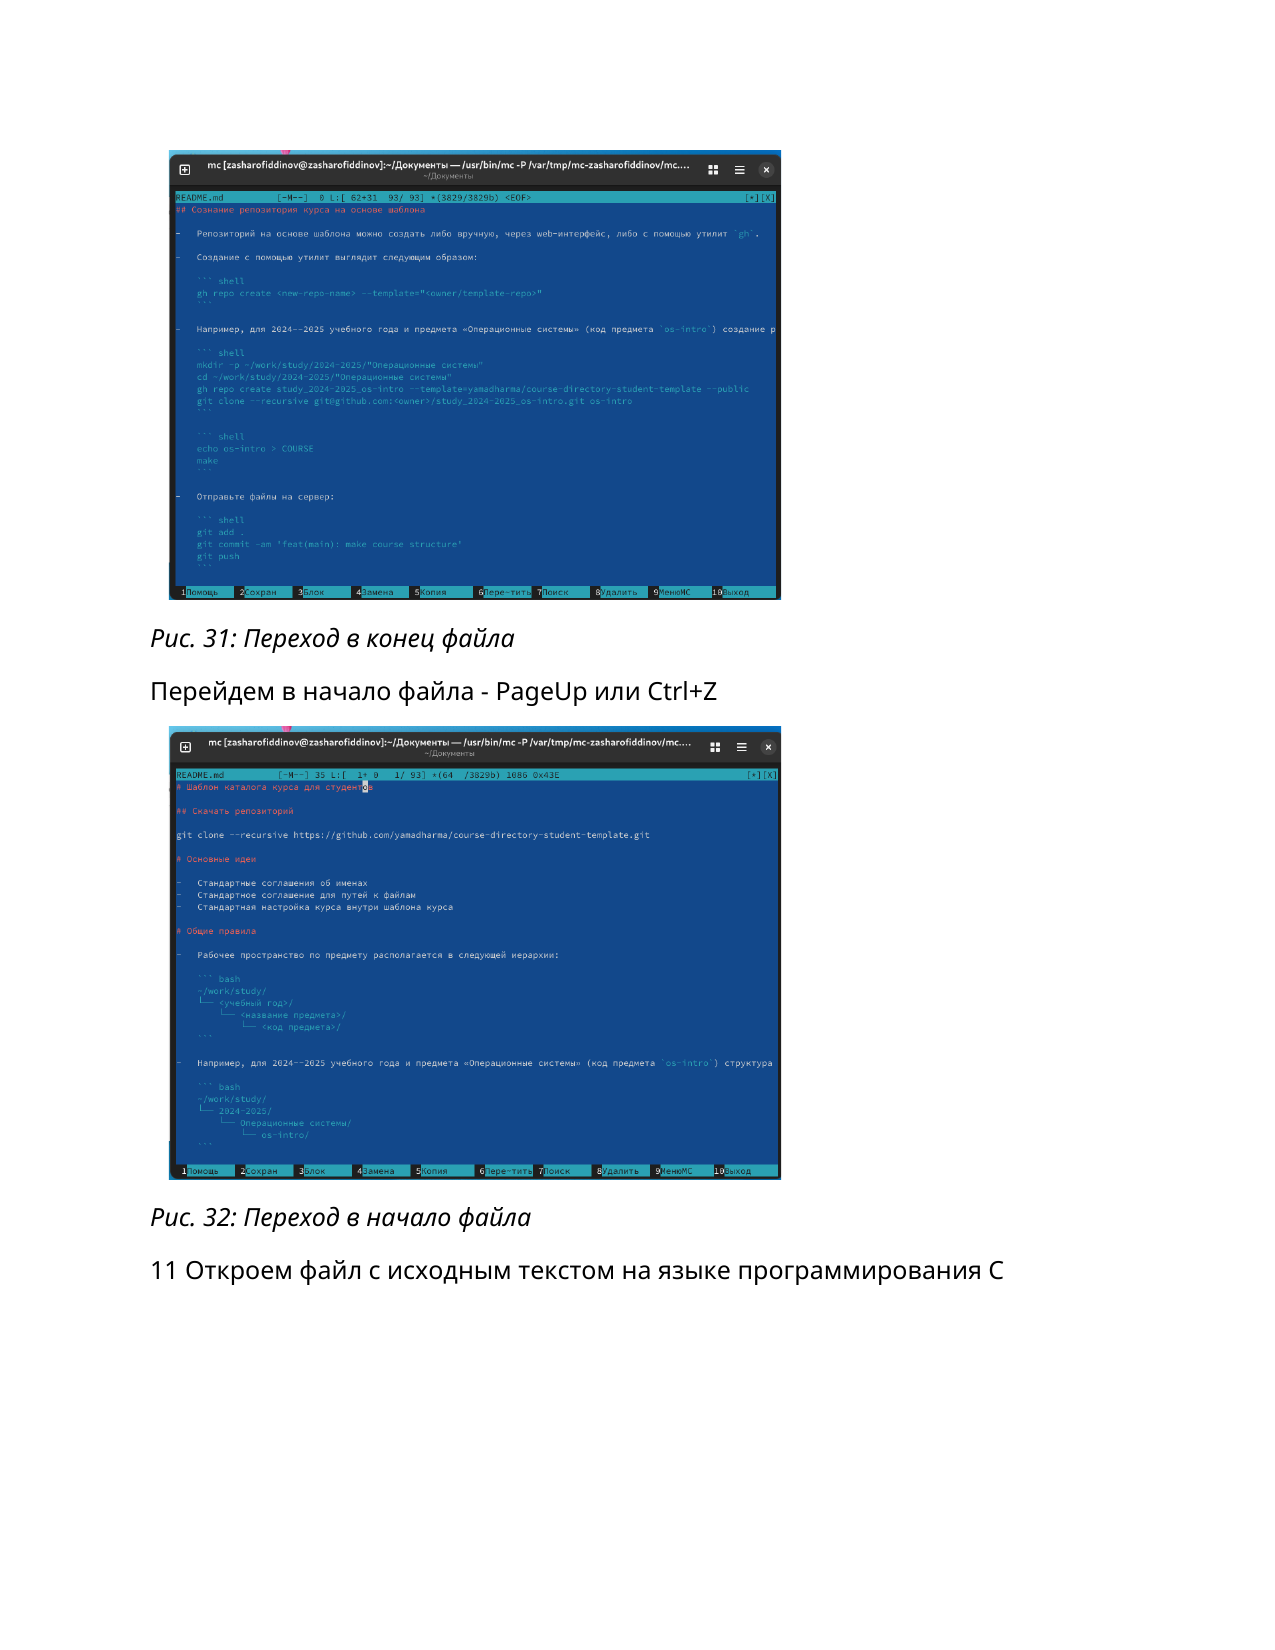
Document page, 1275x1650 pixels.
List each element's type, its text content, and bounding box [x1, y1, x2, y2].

text Рис. 32: Переход в начало файла [150, 1200, 1125, 1234]
text 11 Откроем файл с исходным текстом на языке программирования C [150, 1253, 1125, 1287]
text Перейдем в начало файла - PageUp или Ctrl+Z [150, 673, 1125, 707]
picture [168, 150, 782, 600]
text Рис. 31: Переход в конец файла [150, 620, 1125, 654]
picture [168, 726, 782, 1180]
